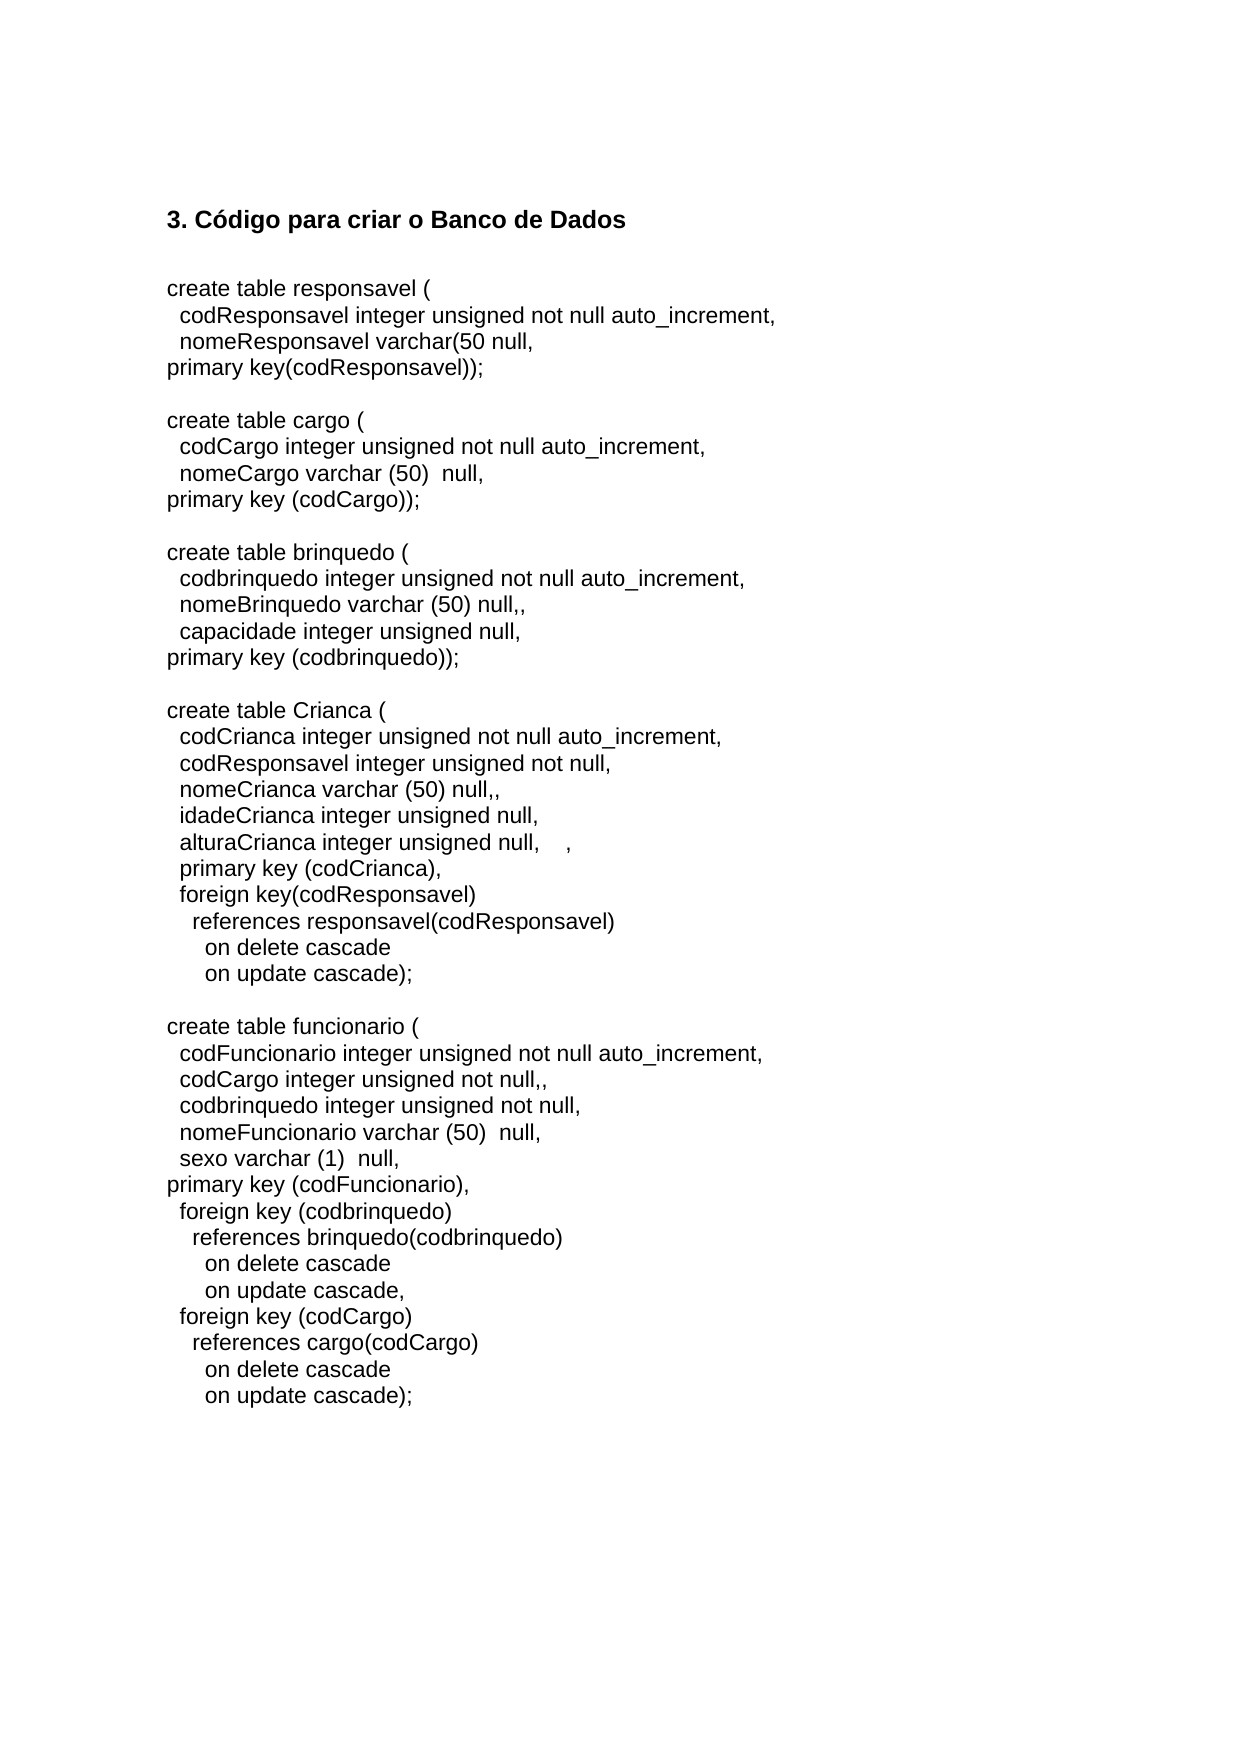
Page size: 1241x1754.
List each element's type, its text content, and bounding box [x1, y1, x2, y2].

text on delete cascade [167, 1356, 1146, 1382]
text codCrianca integer unsigned not null auto_increment, [167, 723, 1146, 749]
subtitle 3. Código para criar o Banco de Dados [167, 206, 1146, 234]
text idadeCrianca integer unsigned null, [167, 802, 1146, 829]
text create table cargo ( [167, 407, 1146, 433]
text primary key (codFuncionario), [167, 1171, 1146, 1198]
text nomeCrianca varchar (50) null,, [167, 776, 1146, 802]
text nomeFuncionario varchar (50) null, [167, 1118, 1146, 1145]
text primary key (codCrianca), [167, 855, 1146, 881]
text references brinquedo(codbrinquedo) [167, 1224, 1146, 1250]
text on delete cascade [167, 934, 1146, 960]
text capacidade integer unsigned null, [167, 618, 1146, 644]
text on update cascade); [167, 1382, 1146, 1408]
text alturaCrianca integer unsigned null, , [167, 829, 1146, 855]
text create table funcionario ( [167, 1013, 1146, 1039]
text foreign key(codResponsavel) [167, 881, 1146, 908]
text foreign key (codCargo) [167, 1303, 1146, 1329]
text codbrinquedo integer unsigned not null, [167, 1092, 1146, 1118]
text primary key(codResponsavel)); [167, 354, 1146, 381]
text codFuncionario integer unsigned not null auto_increment, [167, 1039, 1146, 1066]
text codResponsavel integer unsigned not null, [167, 749, 1146, 776]
text nomeResponsavel varchar(50 null, [167, 328, 1146, 354]
text primary key (codbrinquedo)); [167, 644, 1146, 671]
text references responsavel(codResponsavel) [167, 908, 1146, 934]
text create table brinquedo ( [167, 539, 1146, 565]
text on delete cascade [167, 1250, 1146, 1277]
text create table responsavel ( [167, 275, 1146, 302]
text codCargo integer unsigned not null auto_increment, [167, 433, 1146, 460]
text create table Crianca ( [167, 697, 1146, 723]
text codCargo integer unsigned not null,, [167, 1066, 1146, 1092]
text primary key (codCargo)); [167, 486, 1146, 512]
text codResponsavel integer unsigned not null auto_increment, [167, 302, 1146, 328]
text sexo varchar (1) null, [167, 1145, 1146, 1171]
text on update cascade, [167, 1277, 1146, 1303]
text nomeBrinquedo varchar (50) null,, [167, 591, 1146, 618]
text codbrinquedo integer unsigned not null auto_increment, [167, 565, 1146, 591]
text on update cascade); [167, 960, 1146, 987]
text references cargo(codCargo) [167, 1329, 1146, 1356]
text foreign key (codbrinquedo) [167, 1198, 1146, 1224]
text nomeCargo varchar (50) null, [167, 460, 1146, 486]
